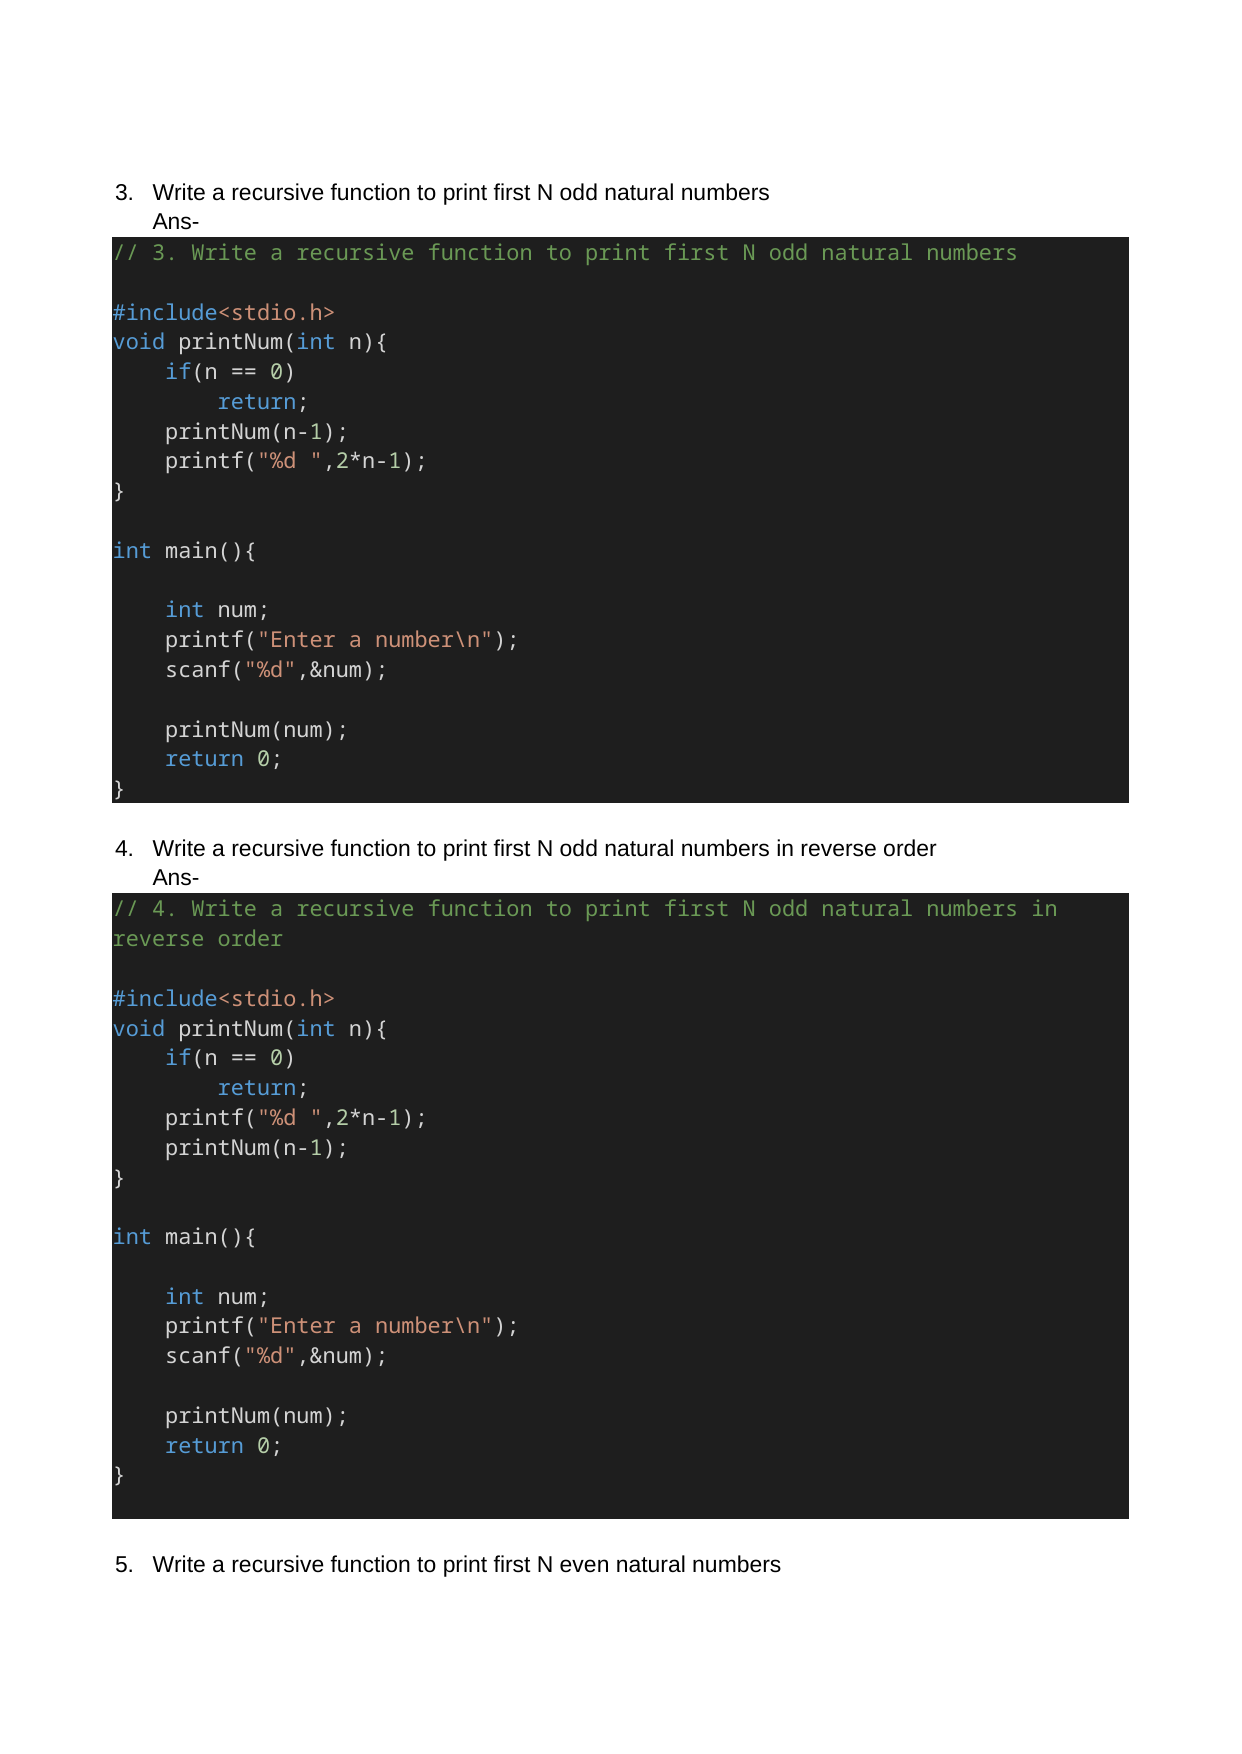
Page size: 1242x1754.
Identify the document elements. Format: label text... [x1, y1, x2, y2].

text return; [112, 1072, 1129, 1102]
text printNum(n-1); [112, 1132, 1129, 1161]
list Ans- [152, 208, 1129, 234]
text } [112, 1459, 1129, 1489]
text printNum(n-1); [112, 416, 1129, 445]
text void printNum(int n){ [112, 1012, 1129, 1042]
list Ans- [152, 864, 1129, 891]
text scanf("%d",&num); [112, 1340, 1129, 1370]
text printf("Enter a number\n"); [112, 1310, 1129, 1340]
text return 0; [112, 1429, 1129, 1459]
text #include<stdio.h> [112, 983, 1129, 1012]
text if(n == 0) [112, 356, 1129, 386]
text if(n == 0) [112, 1042, 1129, 1072]
text } [112, 475, 1129, 505]
text #include<stdio.h> [112, 296, 1129, 326]
list Write a recursive function to print first N odd natural numbers [115, 179, 1129, 205]
text return 0; [112, 743, 1129, 773]
text void printNum(int n){ [112, 326, 1129, 356]
text printNum(num); [112, 713, 1129, 743]
text scanf("%d",&num); [112, 654, 1129, 684]
text printf("%d ",2*n-1); [112, 445, 1129, 475]
text // 4. Write a recursive function to print first N odd natural numbers in reverse order [112, 893, 1129, 953]
text } [112, 1161, 1129, 1191]
text return; [112, 386, 1129, 416]
text } [112, 773, 1129, 803]
text printNum(num); [112, 1400, 1129, 1429]
text int main(){ [112, 535, 1129, 564]
list Write a recursive function to print first N even natural numbers [115, 1551, 1129, 1578]
text printf("Enter a number\n"); [112, 624, 1129, 654]
text printf("%d ",2*n-1); [112, 1102, 1129, 1132]
text int main(){ [112, 1221, 1129, 1251]
text int num; [112, 1281, 1129, 1310]
text int num; [112, 594, 1129, 624]
list Write a recursive function to print first N odd natural numbers in reverse order [115, 835, 1129, 862]
text // 3. Write a recursive function to print first N odd natural numbers [112, 237, 1129, 267]
